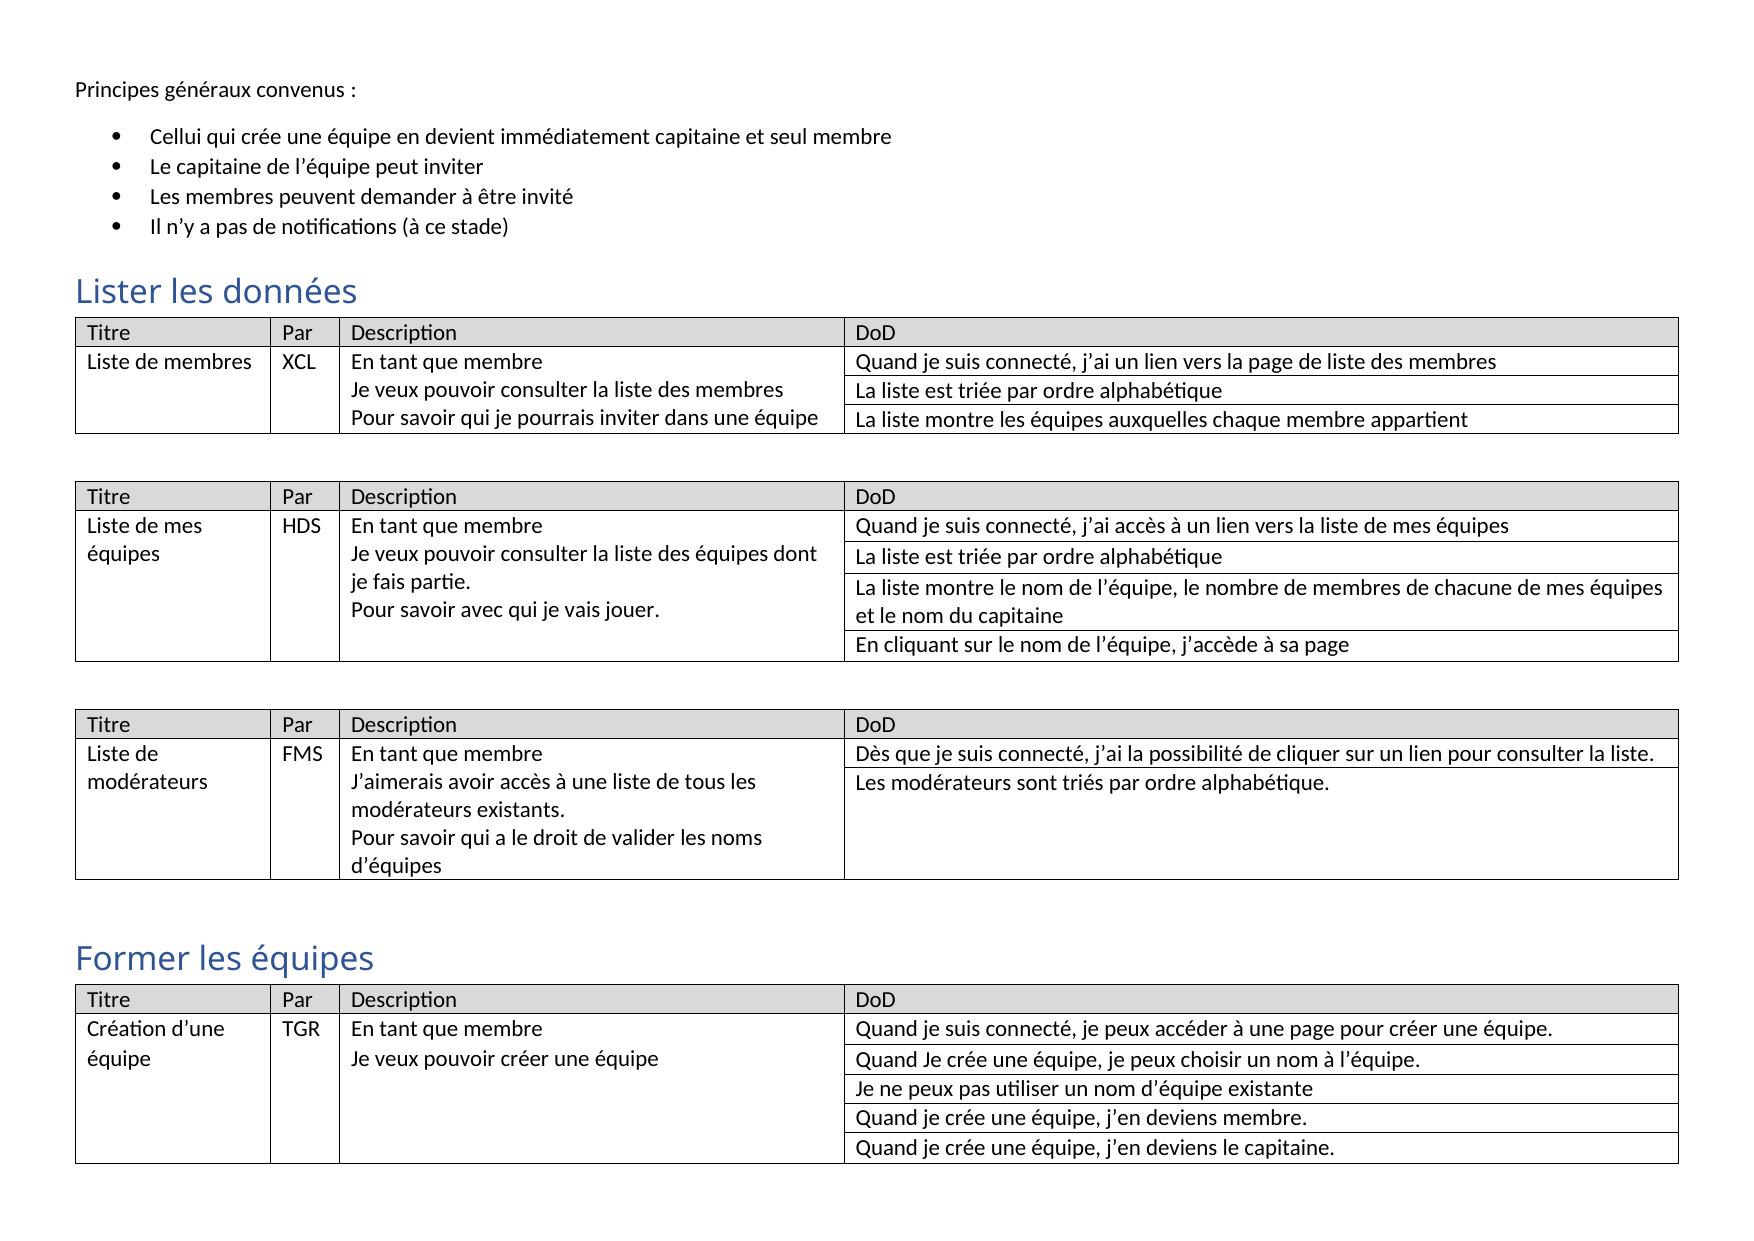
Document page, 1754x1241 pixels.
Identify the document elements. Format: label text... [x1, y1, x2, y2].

table_cell Je ne peux pas utiliser un nom d’équipe existante [845, 1075, 1678, 1102]
table_cell Quand je suis connecté, j’ai un lien vers la page de liste des membres [845, 347, 1678, 375]
table_header Par [271, 482, 339, 510]
table_header Titre [76, 710, 270, 738]
table_header Description [340, 710, 844, 738]
table_cell Quand Je crée une équipe, je peux choisir un nom à l’équipe. [845, 1045, 1678, 1073]
table_header Par [271, 710, 339, 738]
subtitle Former les équipes [75, 935, 1679, 981]
table_cell La liste montre les équipes auxquelles chaque membre appartient [845, 405, 1678, 433]
table_header DoD [845, 985, 1678, 1013]
table_cell FMS [271, 739, 339, 879]
table_header Titre [76, 985, 270, 1013]
list Il n’y a pas de notifications (à ce stade) [112, 212, 1679, 241]
table_cell TGR [271, 1014, 339, 1163]
list Cellui qui crée une équipe en devient immédiatement capitaine et seul membre [112, 122, 1679, 150]
table_cell En tant que membre Je veux pouvoir consulter la liste des équipes dont je fais partie. Pour savoir avec qui je vais jouer. [340, 511, 844, 661]
table_cell Quand je crée une équipe, j’en deviens le capitaine. [845, 1133, 1678, 1163]
table_cell Quand je crée une équipe, j’en deviens membre. [845, 1104, 1678, 1132]
table_header Description [340, 482, 844, 510]
table_header Titre [76, 318, 270, 346]
table_header Par [271, 318, 339, 346]
table_cell Les modérateurs sont triés par ordre alphabétique. [845, 768, 1678, 879]
table_cell En cliquant sur le nom de l’équipe, j’accède à sa page [845, 631, 1678, 661]
table_header Titre [76, 482, 270, 510]
table_cell Création d’une équipe [76, 1014, 270, 1163]
table_header Description [340, 318, 844, 346]
list Le capitaine de l’équipe peut inviter [112, 152, 1679, 180]
table_cell Dès que je suis connecté, j’ai la possibilité de cliquer sur un lien pour consulter la liste. [845, 739, 1678, 767]
table_cell En tant que membre Je veux pouvoir créer une équipe [340, 1014, 844, 1163]
table_cell La liste est triée par ordre alphabétique [845, 376, 1678, 404]
list Les membres peuvent demander à être invité [112, 182, 1679, 210]
table_cell La liste est triée par ordre alphabétique [845, 542, 1678, 572]
table_cell Quand je suis connecté, je peux accéder à une page pour créer une équipe. [845, 1014, 1678, 1044]
table_header Par [271, 985, 339, 1013]
table_header DoD [845, 318, 1678, 346]
table_cell XCL [271, 347, 339, 433]
table_cell HDS [271, 511, 339, 661]
subtitle Lister les données [75, 268, 1679, 313]
table_header DoD [845, 710, 1678, 738]
table_cell Liste de modérateurs [76, 739, 270, 879]
text Principes généraux convenus : [75, 75, 1679, 103]
table_cell Liste de membres [76, 347, 270, 433]
table_cell En tant que membre J’aimerais avoir accès à une liste de tous les modérateurs existants. Pour savoir qui a le droit de valider les noms d’équipes [340, 739, 844, 879]
table_header DoD [845, 482, 1678, 510]
table_header Description [340, 985, 844, 1013]
table_cell Quand je suis connecté, j’ai accès à un lien vers la liste de mes équipes [845, 511, 1678, 541]
table_cell Liste de mes équipes [76, 511, 270, 661]
table_cell La liste montre le nom de l’équipe, le nombre de membres de chacune de mes équipes et le nom du capitaine [845, 574, 1678, 629]
table_cell En tant que membre Je veux pouvoir consulter la liste des membres Pour savoir qui je pourrais inviter dans une équipe [340, 347, 844, 433]
